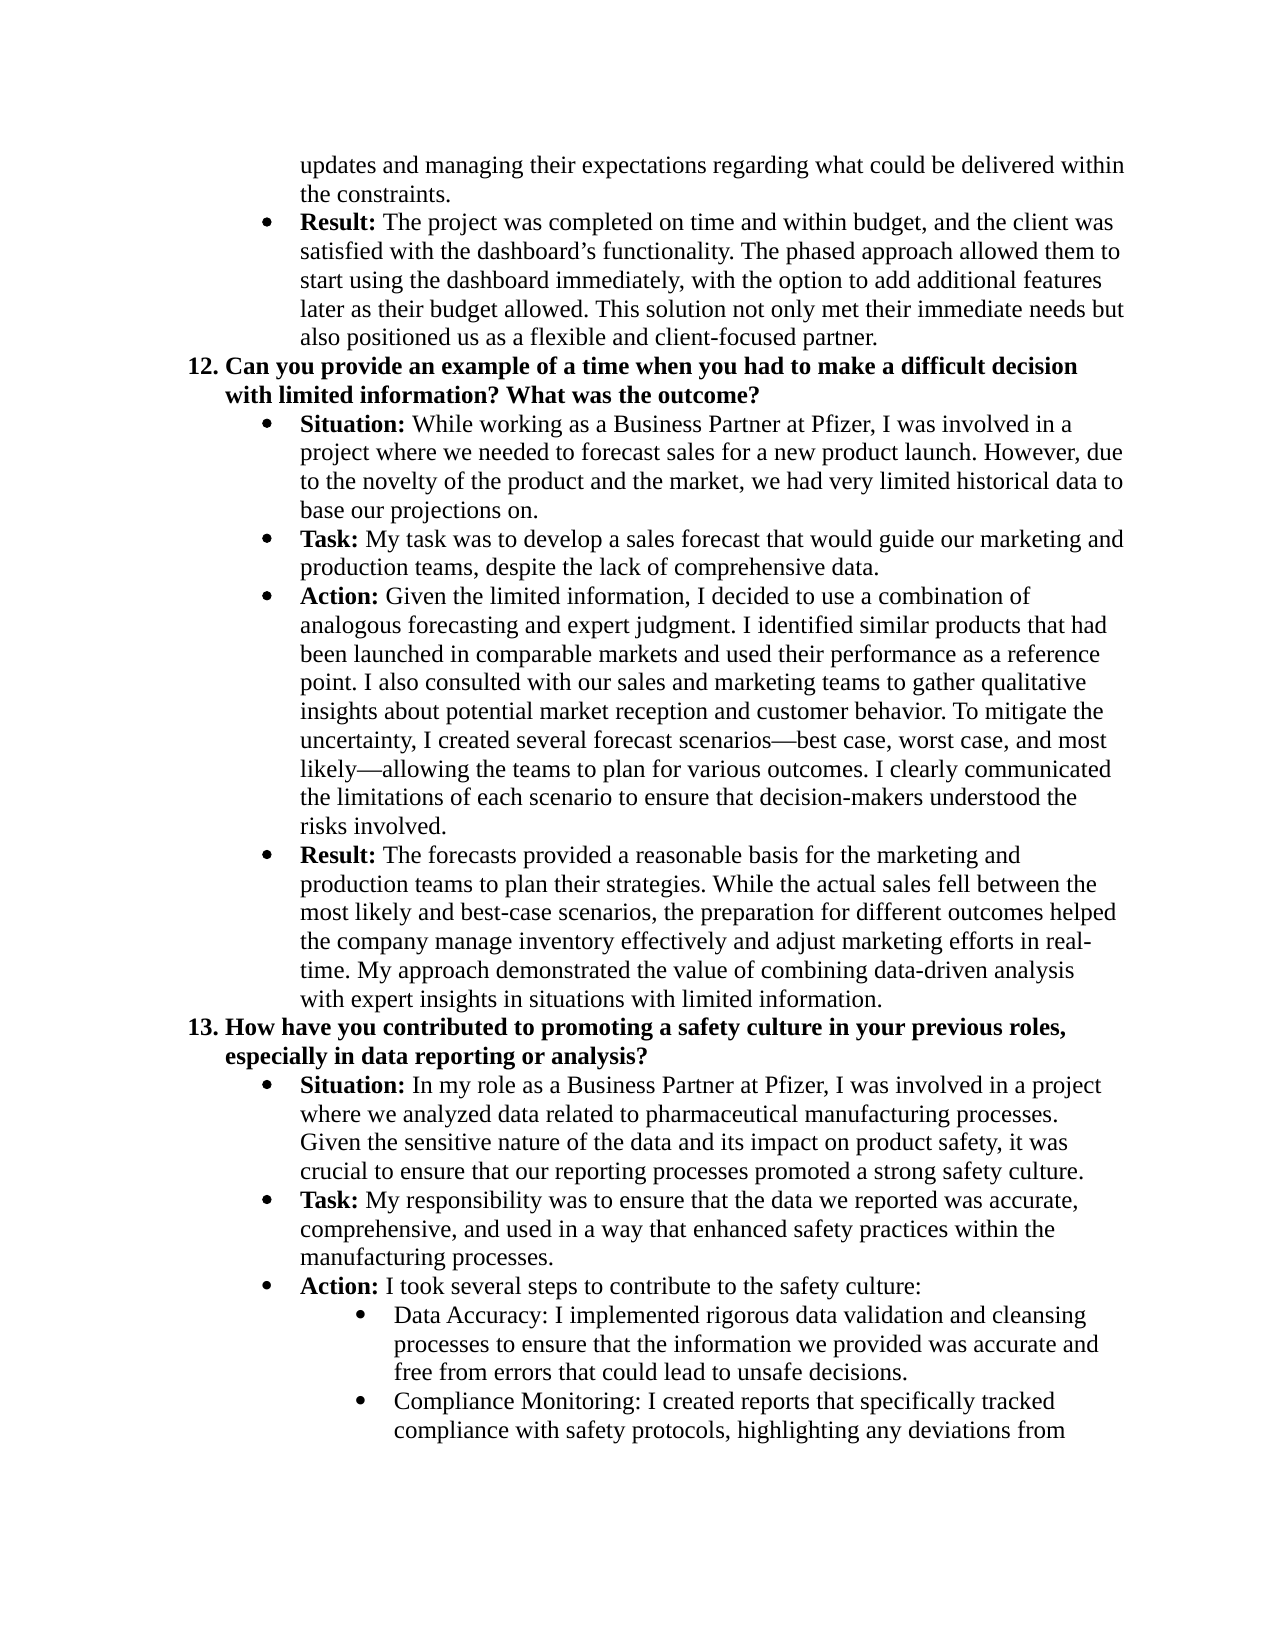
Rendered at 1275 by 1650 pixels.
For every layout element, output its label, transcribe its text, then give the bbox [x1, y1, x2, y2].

list Result: The project was completed on time and within budget, and the client was satisfied with the dashboard’s functionality. The phased approach allowed them to start using the dashboard immediately, with the option to add additional features later as their budget allowed. This solution not only met their immediate needs but also positioned us as a flexible and client-focused partner. [262, 207, 1125, 351]
list Task: My responsibility was to ensure that the data we reported was accurate, comprehensive, and used in a way that enhanced safety practices within the manufacturing processes. [262, 1185, 1125, 1271]
list How have you contributed to promoting a safety culture in your previous roles, especially in data reporting or analysis? [187, 1012, 1125, 1070]
list Action: I took several steps to contribute to the safety culture: [262, 1271, 1125, 1300]
list Action: Given the limited information, I decided to use a combination of analogous forecasting and expert judgment. I identified similar products that had been launched in comparable markets and used their performance as a reference point. I also consulted with our sales and marketing teams to gather qualitative insights about potential market reception and customer behavior. To mitigate the uncertainty, I created several forecast scenarios—best case, worst case, and most likely—allowing the teams to plan for various outcomes. I clearly communicated the limitations of each scenario to ensure that decision-makers understood the risks involved. [262, 581, 1125, 840]
list Situation: While working as a Business Partner at Pfizer, I was involved in a project where we needed to forecast sales for a new product launch. However, due to the novelty of the product and the market, we had very limited historical data to base our projections on. [262, 409, 1125, 524]
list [356, 1386, 1125, 1444]
list Result: The forecasts provided a reasonable basis for the marketing and production teams to plan their strategies. While the actual sales fell between the most likely and best-case scenarios, the preparation for different outcomes helped the company manage inventory effectively and adjust marketing efforts in real-time. My approach demonstrated the value of combining data-driven analysis with expert insights in situations with limited information. [262, 840, 1125, 1012]
list Task: My task was to develop a sales forecast that would guide our marketing and production teams, despite the lack of comprehensive data. [262, 524, 1125, 581]
list Situation: In my role as a Business Partner at Pfizer, I was involved in a project where we analyzed data related to pharmaceutical manufacturing processes. Given the sensitive nature of the data and its impact on product safety, it was crucial to ensure that our reporting processes promoted a strong safety culture. [262, 1070, 1125, 1185]
list Data Accuracy: I implemented rigorous data validation and cleansing processes to ensure that the information we provided was accurate and free from errors that could lead to unsafe decisions. [356, 1300, 1125, 1386]
list Can you provide an example of a time when you had to make a difficult decision with limited information? What was the outcome? [187, 351, 1125, 409]
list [262, 150, 1125, 207]
